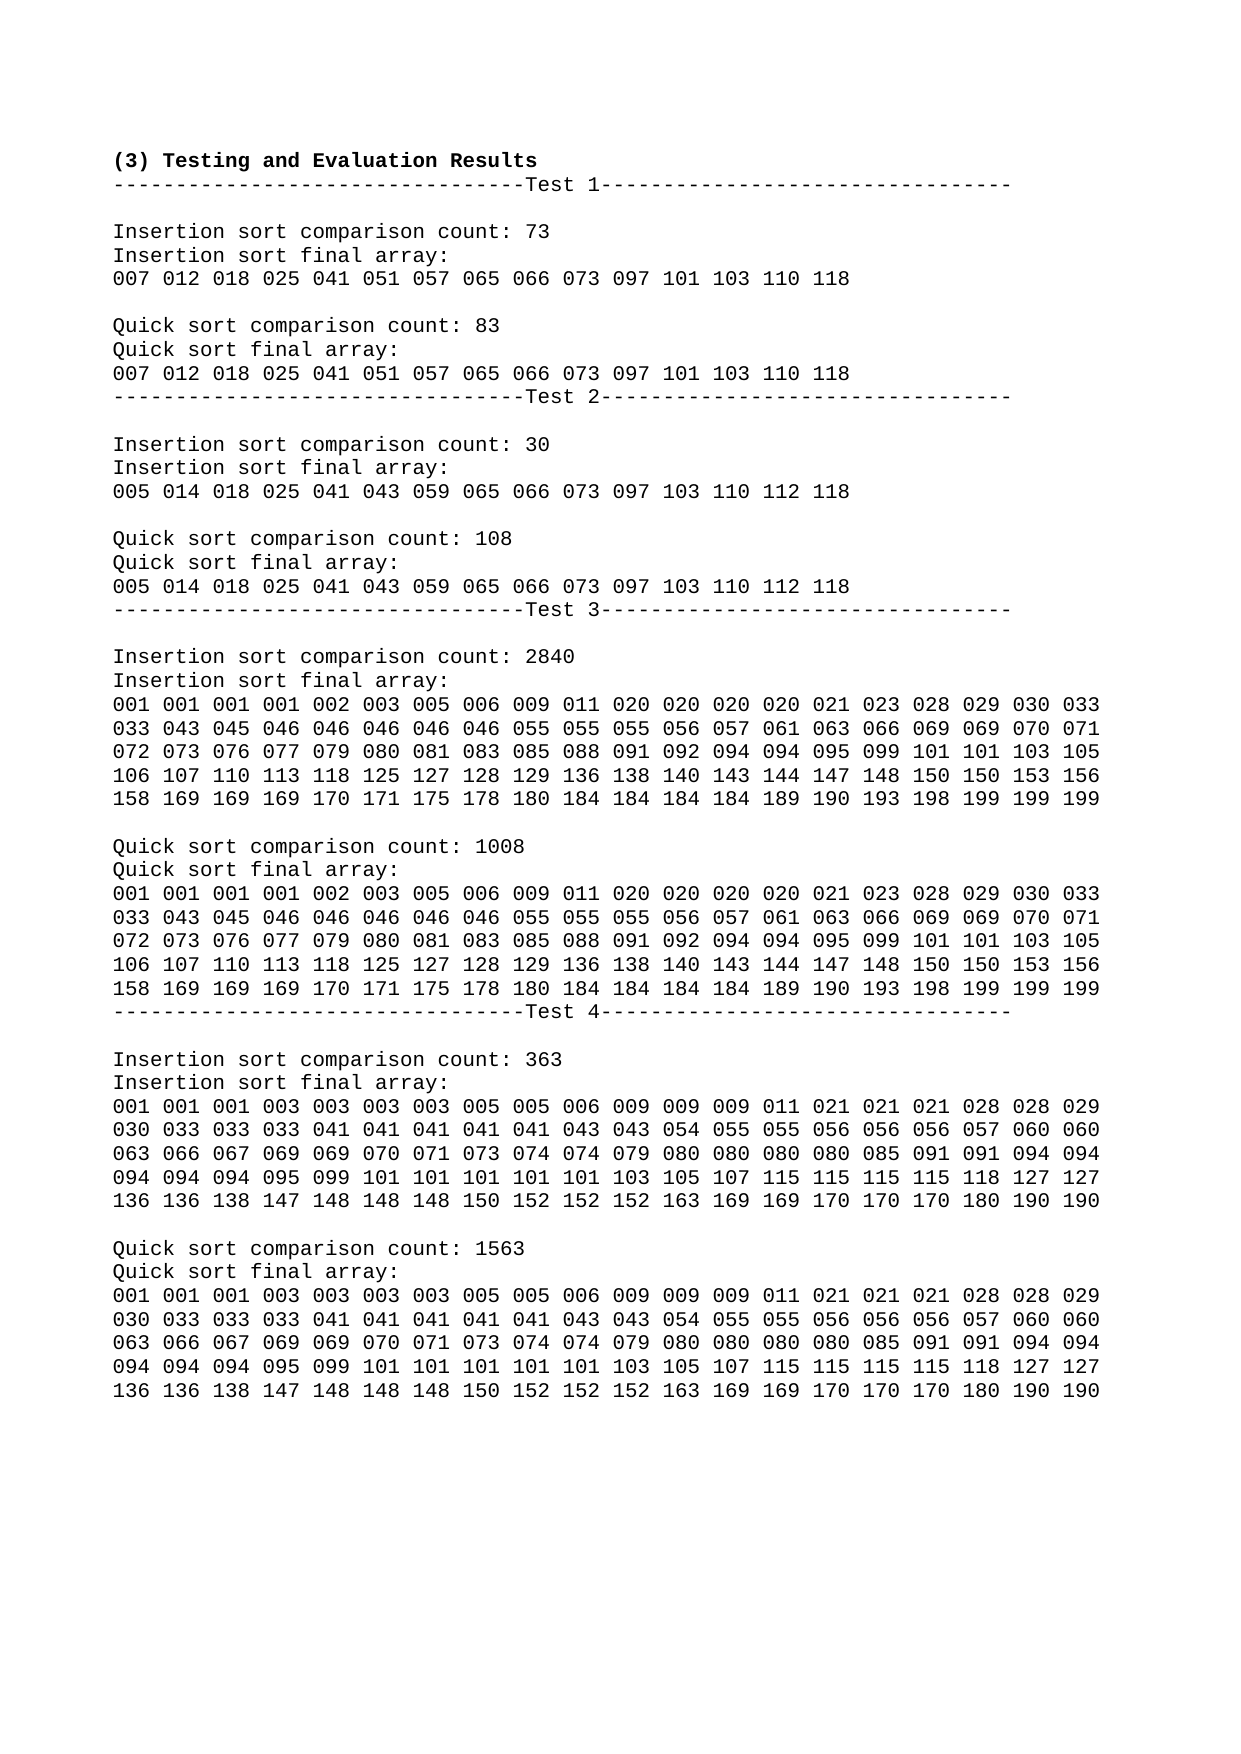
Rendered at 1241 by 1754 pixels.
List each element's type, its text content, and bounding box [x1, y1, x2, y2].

text ---------------------------------Test 3--------------------------------- [112, 599, 1128, 623]
text 033 043 045 046 046 046 046 046 055 055 055 056 057 061 063 066 069 069 070 071 [112, 907, 1128, 930]
text 033 043 045 046 046 046 046 046 055 055 055 056 057 061 063 066 069 069 070 071 [112, 717, 1128, 741]
text 030 033 033 033 041 041 041 041 041 043 043 054 055 055 056 056 056 057 060 060 [112, 1309, 1128, 1332]
text Quick sort final array: [112, 339, 1128, 363]
text 094 094 094 095 099 101 101 101 101 101 103 105 107 115 115 115 115 118 127 127 [112, 1356, 1128, 1379]
text ---------------------------------Test 2--------------------------------- [112, 386, 1128, 410]
text Insertion sort comparison count: 73 [112, 221, 1128, 244]
text 005 014 018 025 041 043 059 065 066 073 097 103 110 112 118 [112, 576, 1128, 599]
text 001 001 001 003 003 003 003 005 005 006 009 009 009 011 021 021 021 028 028 029 [112, 1096, 1128, 1119]
text Quick sort comparison count: 108 [112, 528, 1128, 552]
text Insertion sort final array: [112, 244, 1128, 268]
text Insertion sort comparison count: 363 [112, 1048, 1128, 1072]
text 030 033 033 033 041 041 041 041 041 043 043 054 055 055 056 056 056 057 060 060 [112, 1119, 1128, 1143]
text Quick sort comparison count: 83 [112, 316, 1128, 339]
text ---------------------------------Test 4--------------------------------- [112, 1001, 1128, 1025]
text Insertion sort comparison count: 30 [112, 434, 1128, 457]
text 001 001 001 001 002 003 005 006 009 011 020 020 020 020 021 023 028 029 030 033 [112, 694, 1128, 717]
text 158 169 169 169 170 171 175 178 180 184 184 184 184 189 190 193 198 199 199 199 [112, 788, 1128, 812]
text 001 001 001 003 003 003 003 005 005 006 009 009 009 011 021 021 021 028 028 029 [112, 1285, 1128, 1309]
text Insertion sort final array: [112, 1072, 1128, 1096]
text 136 136 138 147 148 148 148 150 152 152 152 163 169 169 170 170 170 180 190 190 [112, 1190, 1128, 1214]
text 106 107 110 113 118 125 127 128 129 136 138 140 143 144 147 148 150 150 153 156 [112, 765, 1128, 788]
text ---------------------------------Test 1--------------------------------- [112, 174, 1128, 197]
text 005 014 018 025 041 043 059 065 066 073 097 103 110 112 118 [112, 481, 1128, 505]
text 007 012 018 025 041 051 057 065 066 073 097 101 103 110 118 [112, 363, 1128, 386]
text 063 066 067 069 069 070 071 073 074 074 079 080 080 080 080 085 091 091 094 094 [112, 1332, 1128, 1356]
text Quick sort final array: [112, 552, 1128, 576]
text 106 107 110 113 118 125 127 128 129 136 138 140 143 144 147 148 150 150 153 156 [112, 954, 1128, 978]
text 063 066 067 069 069 070 071 073 074 074 079 080 080 080 080 085 091 091 094 094 [112, 1143, 1128, 1167]
text Insertion sort comparison count: 2840 [112, 647, 1128, 670]
text 007 012 018 025 041 051 057 065 066 073 097 101 103 110 118 [112, 268, 1128, 292]
text 072 073 076 077 079 080 081 083 085 088 091 092 094 094 095 099 101 101 103 105 [112, 930, 1128, 954]
text 001 001 001 001 002 003 005 006 009 011 020 020 020 020 021 023 028 029 030 033 [112, 883, 1128, 907]
text Quick sort comparison count: 1008 [112, 836, 1128, 859]
text Quick sort final array: [112, 1261, 1128, 1285]
text Insertion sort final array: [112, 457, 1128, 481]
text Insertion sort final array: [112, 670, 1128, 694]
text Quick sort comparison count: 1563 [112, 1238, 1128, 1261]
text 094 094 094 095 099 101 101 101 101 101 103 105 107 115 115 115 115 118 127 127 [112, 1167, 1128, 1190]
text 072 073 076 077 079 080 081 083 085 088 091 092 094 094 095 099 101 101 103 105 [112, 741, 1128, 765]
text (3) Testing and Evaluation Results [112, 150, 1128, 174]
text Quick sort final array: [112, 859, 1128, 883]
text 158 169 169 169 170 171 175 178 180 184 184 184 184 189 190 193 198 199 199 199 [112, 978, 1128, 1001]
text 136 136 138 147 148 148 148 150 152 152 152 163 169 169 170 170 170 180 190 190 [112, 1379, 1128, 1403]
